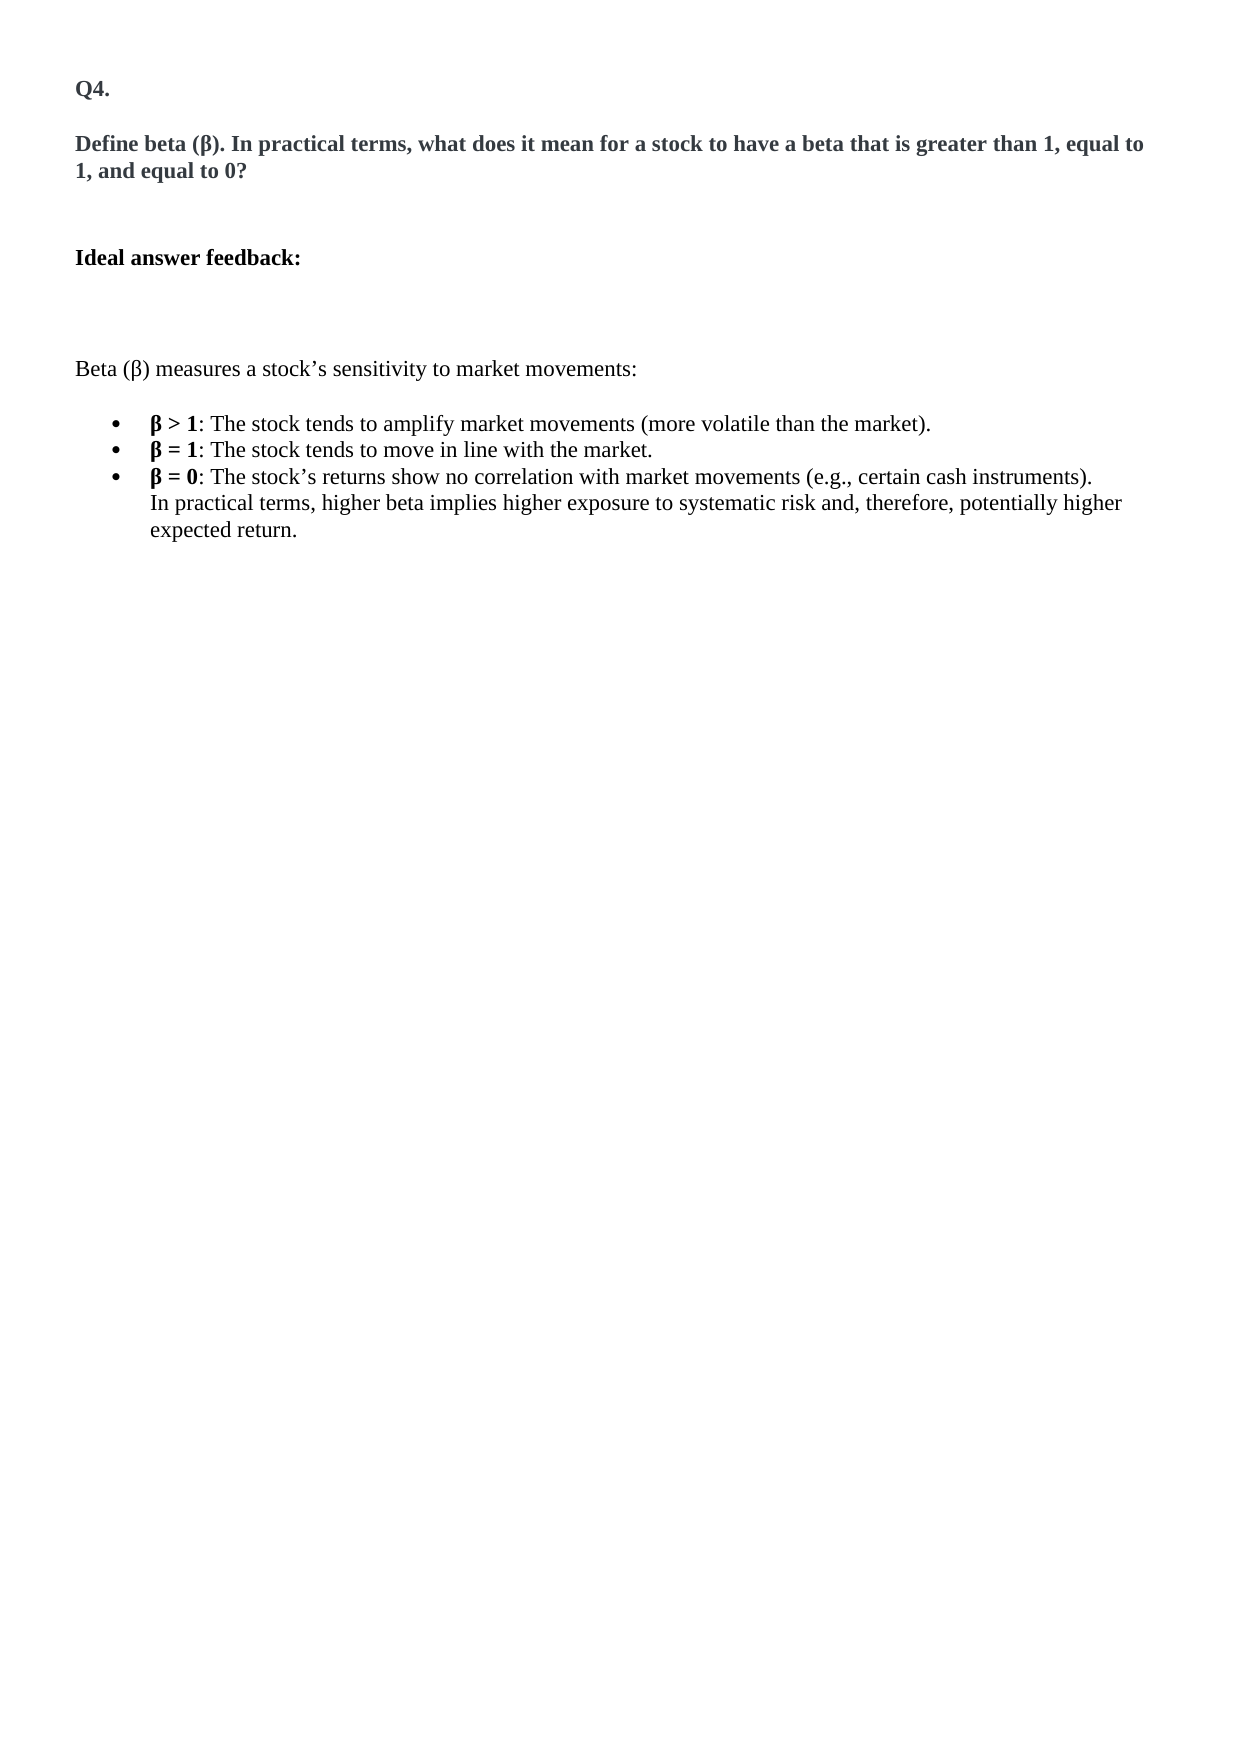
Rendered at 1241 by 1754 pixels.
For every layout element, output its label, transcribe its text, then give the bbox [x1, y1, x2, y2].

text Q4. [75, 75, 1165, 101]
text Define beta (β). In practical terms, what does it mean for a stock to have a beta that is greater than 1, equal to 1, and equal to 0? [75, 131, 1165, 214]
text Ideal answer feedback: [75, 244, 1165, 270]
text Beta (β) measures a stock’s sensitivity to market movements: [75, 355, 1165, 381]
list β > 1: The stock tends to amplify market movements (more volatile than the market). [112, 410, 1165, 437]
list β = 1: The stock tends to move in line with the market. [112, 437, 1165, 463]
list β = 0: The stock’s returns show no correlation with market movements (e.g., certain cash instruments). In practical terms, higher beta implies higher exposure to systematic risk and, therefore, potentially higher expected return. [112, 463, 1165, 542]
